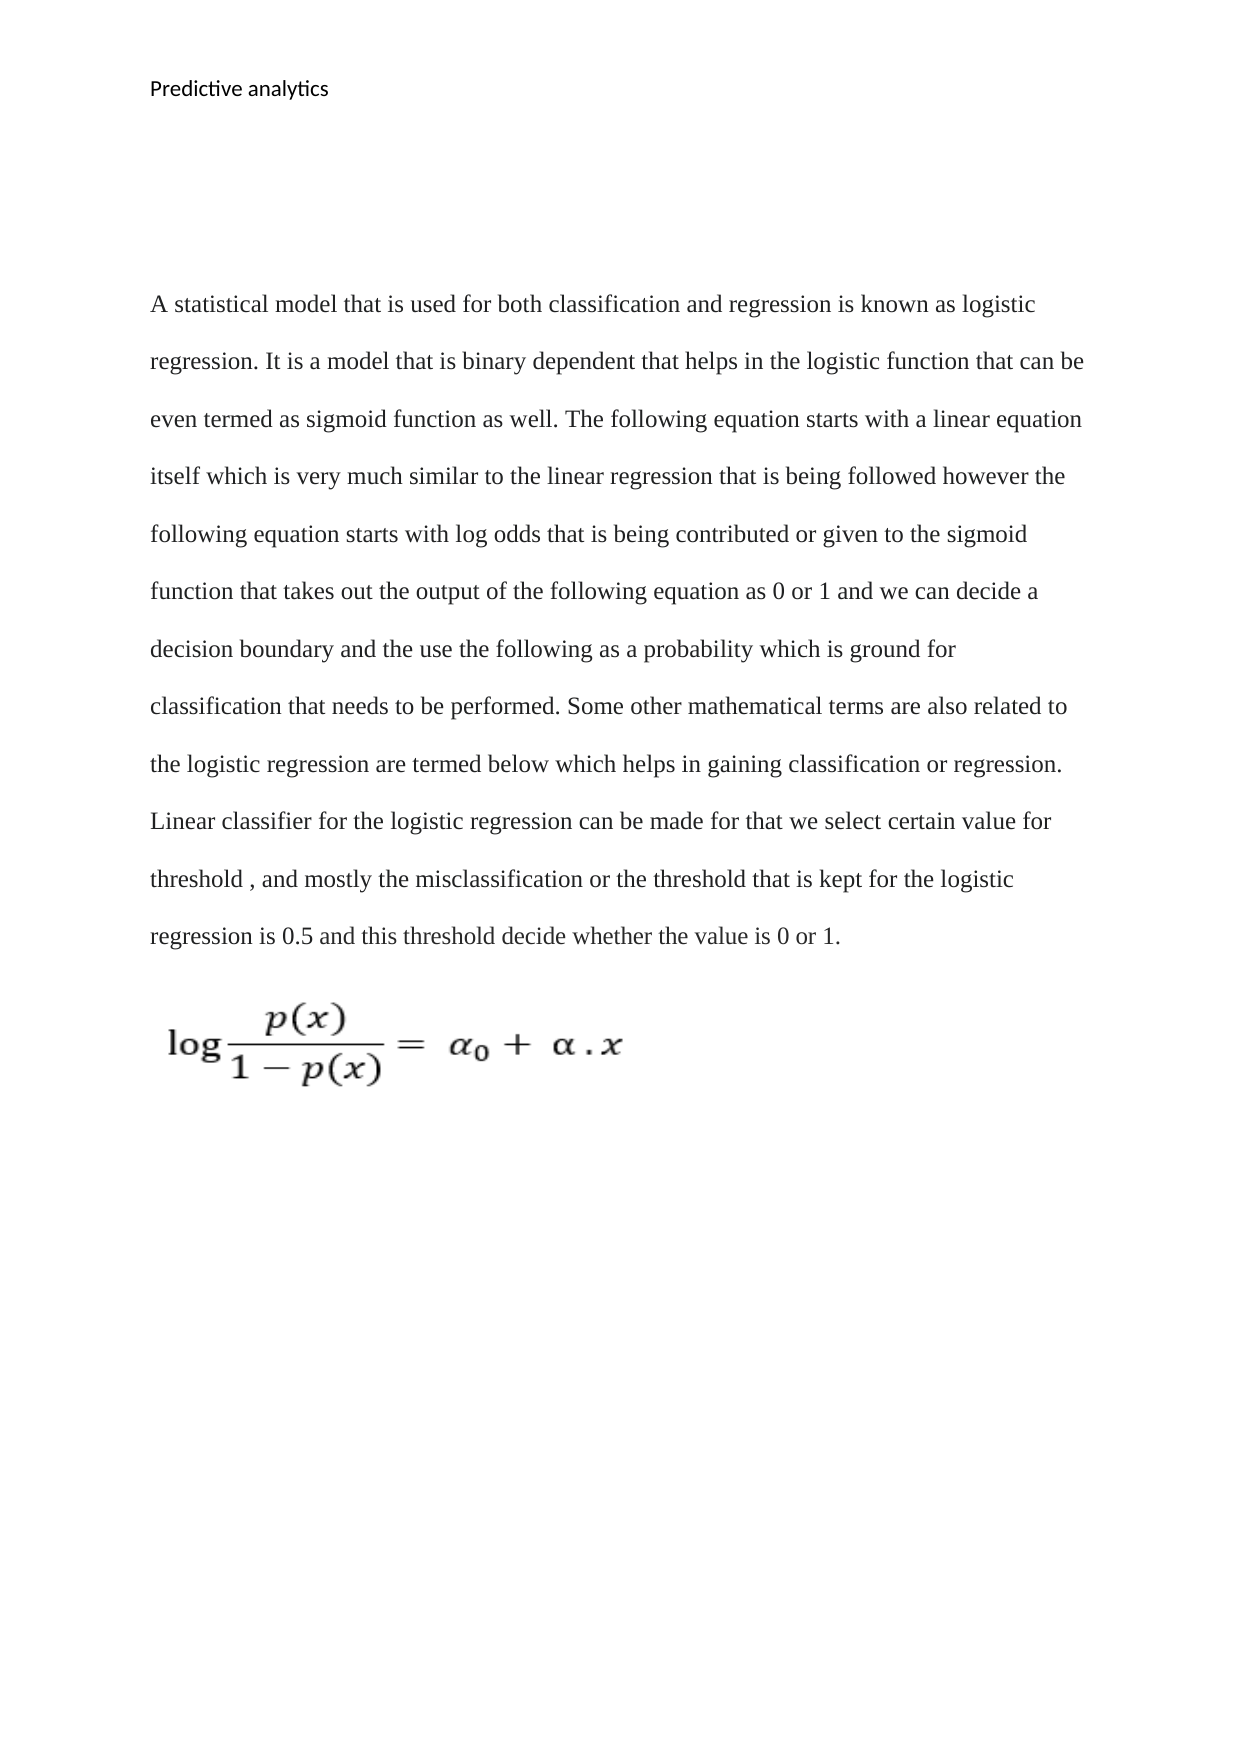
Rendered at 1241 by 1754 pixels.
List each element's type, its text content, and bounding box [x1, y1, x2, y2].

picture [150, 995, 642, 1107]
text A statistical model that is used for both classification and regression is known as logistic regression. It is a model that is binary dependent that helps in the logistic function that can be even termed as sigmoid function as well. The following equation starts with a linear equation itself which is very much similar to the linear regression that is being followed however the following equation starts with log odds that is being contributed or given to the sigmoid function that takes out the output of the following equation as 0 or 1 and we can decide a decision boundary and the use the following as a probability which is ground for classification that needs to be performed. Some other mathematical terms are also related to the logistic regression are termed below which helps in gaining classification or regression. Linear classifier for the logistic regression can be made for that we select certain value for threshold , and mostly the misclassification or the threshold that is kept for the logistic regression is 0.5 and this threshold decide whether the value is 0 or 1. [150, 289, 1090, 950]
